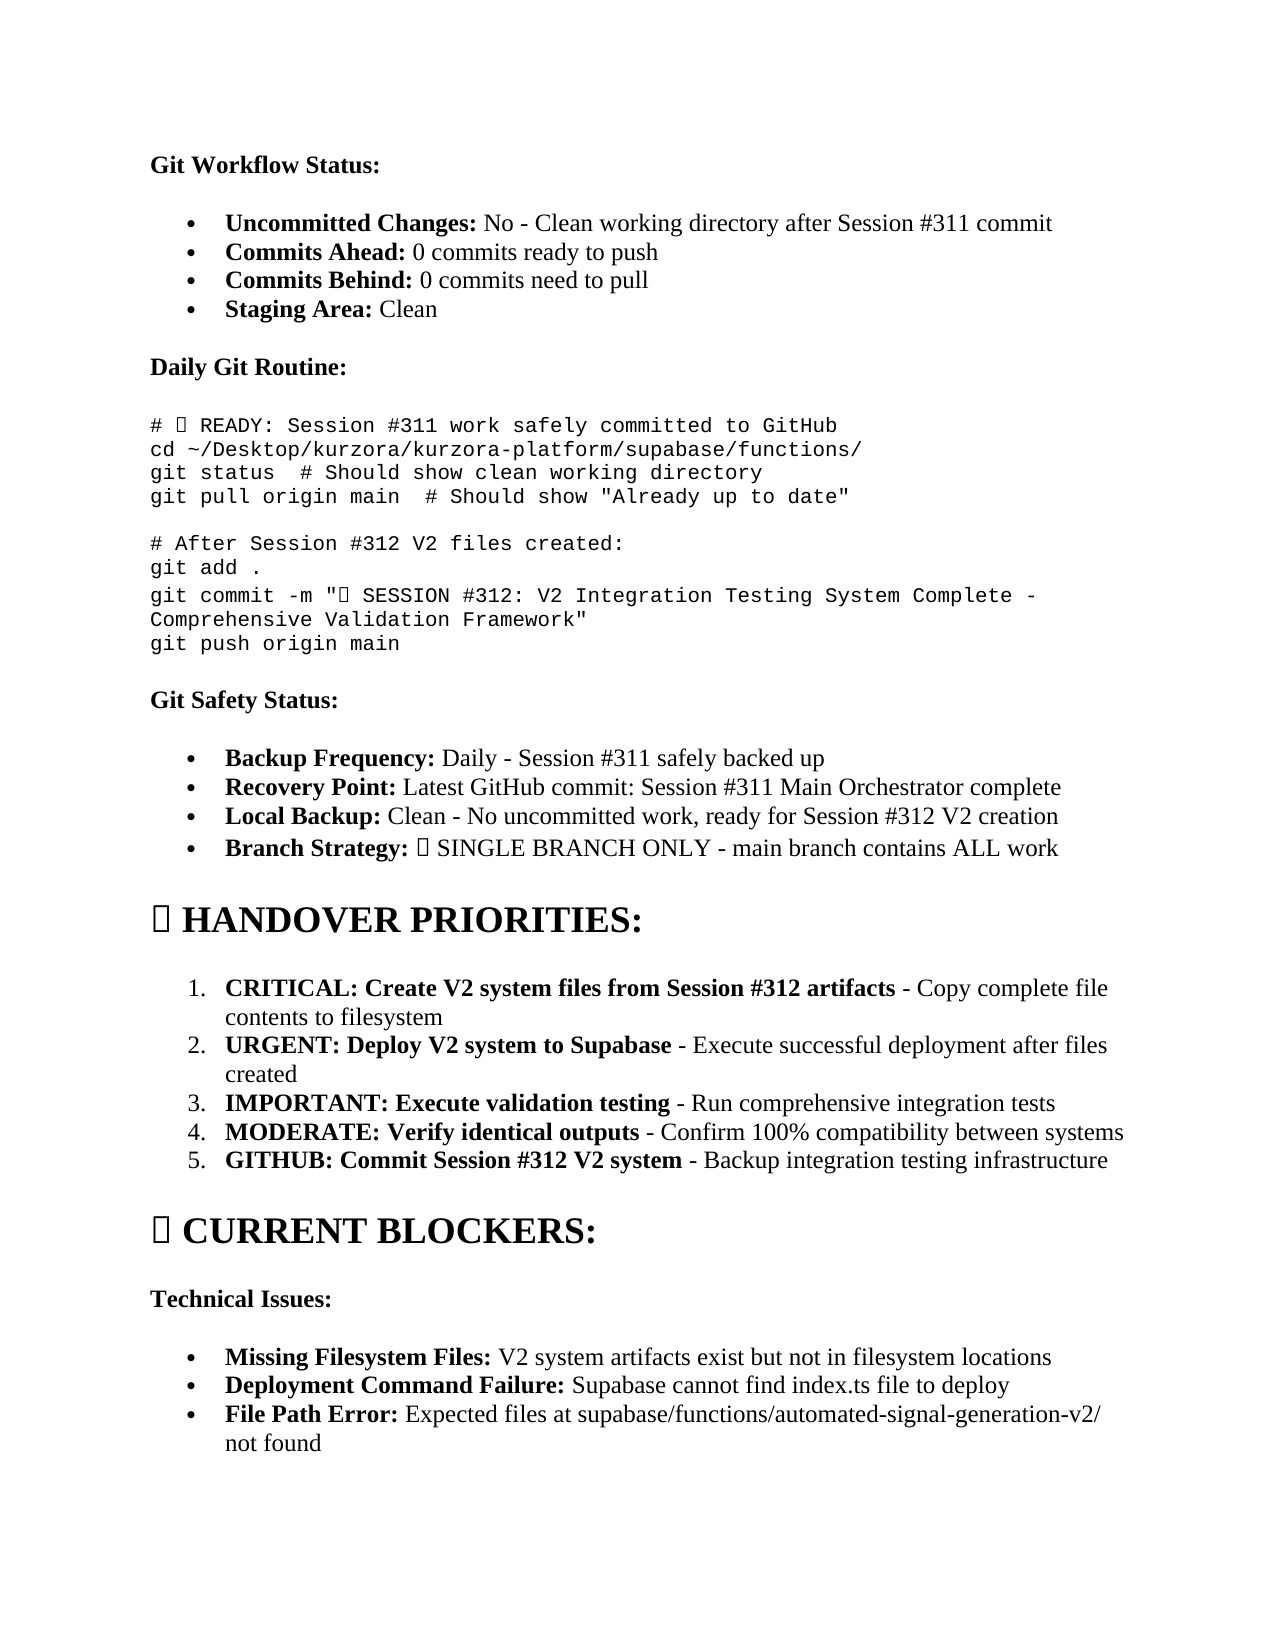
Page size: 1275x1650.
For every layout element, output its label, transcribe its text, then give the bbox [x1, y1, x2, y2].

text cd ~/Desktop/kurzora/kurzora-platform/supabase/functions/ [150, 438, 1125, 462]
list Missing Filesystem Files: V2 system artifacts exist but not in filesystem locations [187, 1342, 1125, 1370]
text # After Session #312 V2 files created: [150, 533, 1125, 557]
list MODERATE: Verify identical outputs - Confirm 100% compatibility between systems [187, 1117, 1125, 1146]
list CRITICAL: Create V2 system files from Session #312 artifacts - Copy complete file contents to filesystem [187, 973, 1125, 1031]
list Staging Area: Clean [187, 294, 1125, 323]
list File Path Error: Expected files at supabase/functions/automated-signal-generation-v2/ not found [187, 1399, 1125, 1457]
text git pull origin main # Should show "Already up to date" [150, 486, 1125, 509]
list Recovery Point: Latest GitHub commit: Session #311 Main Orchestrator complete [187, 772, 1125, 801]
text git push origin main [150, 633, 1125, 656]
list Deployment Command Failure: Supabase cannot find index.ts file to deploy [187, 1370, 1125, 1399]
list Local Backup: Clean - No uncommitted work, ready for Session #312 V2 creation [187, 801, 1125, 829]
text # ✅ READY: Session #311 work safely committed to GitHub [150, 410, 1125, 438]
text 🚫 CURRENT BLOCKERS: [150, 1203, 1125, 1254]
list Commits Behind: 0 commits need to pull [187, 265, 1125, 294]
text git commit -m "🧪 SESSION #312: V2 Integration Testing System Complete - Comprehensive Validation Framework" [150, 580, 1125, 633]
text Technical Issues: [150, 1284, 1125, 1312]
list Branch Strategy: ✅ SINGLE BRANCH ONLY - main branch contains ALL work [187, 829, 1125, 864]
list Commits Ahead: 0 commits ready to push [187, 237, 1125, 265]
text git status # Should show clean working directory [150, 462, 1125, 486]
list Backup Frequency: Daily - Session #311 safely backed up [187, 743, 1125, 772]
text Daily Git Routine: [150, 352, 1125, 381]
list Uncommitted Changes: No - Clean working directory after Session #311 commit [187, 208, 1125, 237]
list GITHUB: Commit Session #312 V2 system - Backup integration testing infrastructure [187, 1146, 1125, 1174]
text git add . [150, 557, 1125, 580]
list IMPORTANT: Execute validation testing - Run comprehensive integration tests [187, 1088, 1125, 1117]
list URGENT: Deploy V2 system to Supabase - Execute successful deployment after files created [187, 1031, 1125, 1088]
text 🎯 HANDOVER PRIORITIES: [150, 893, 1125, 944]
text Git Safety Status: [150, 685, 1125, 714]
text Git Workflow Status: [150, 150, 1125, 179]
